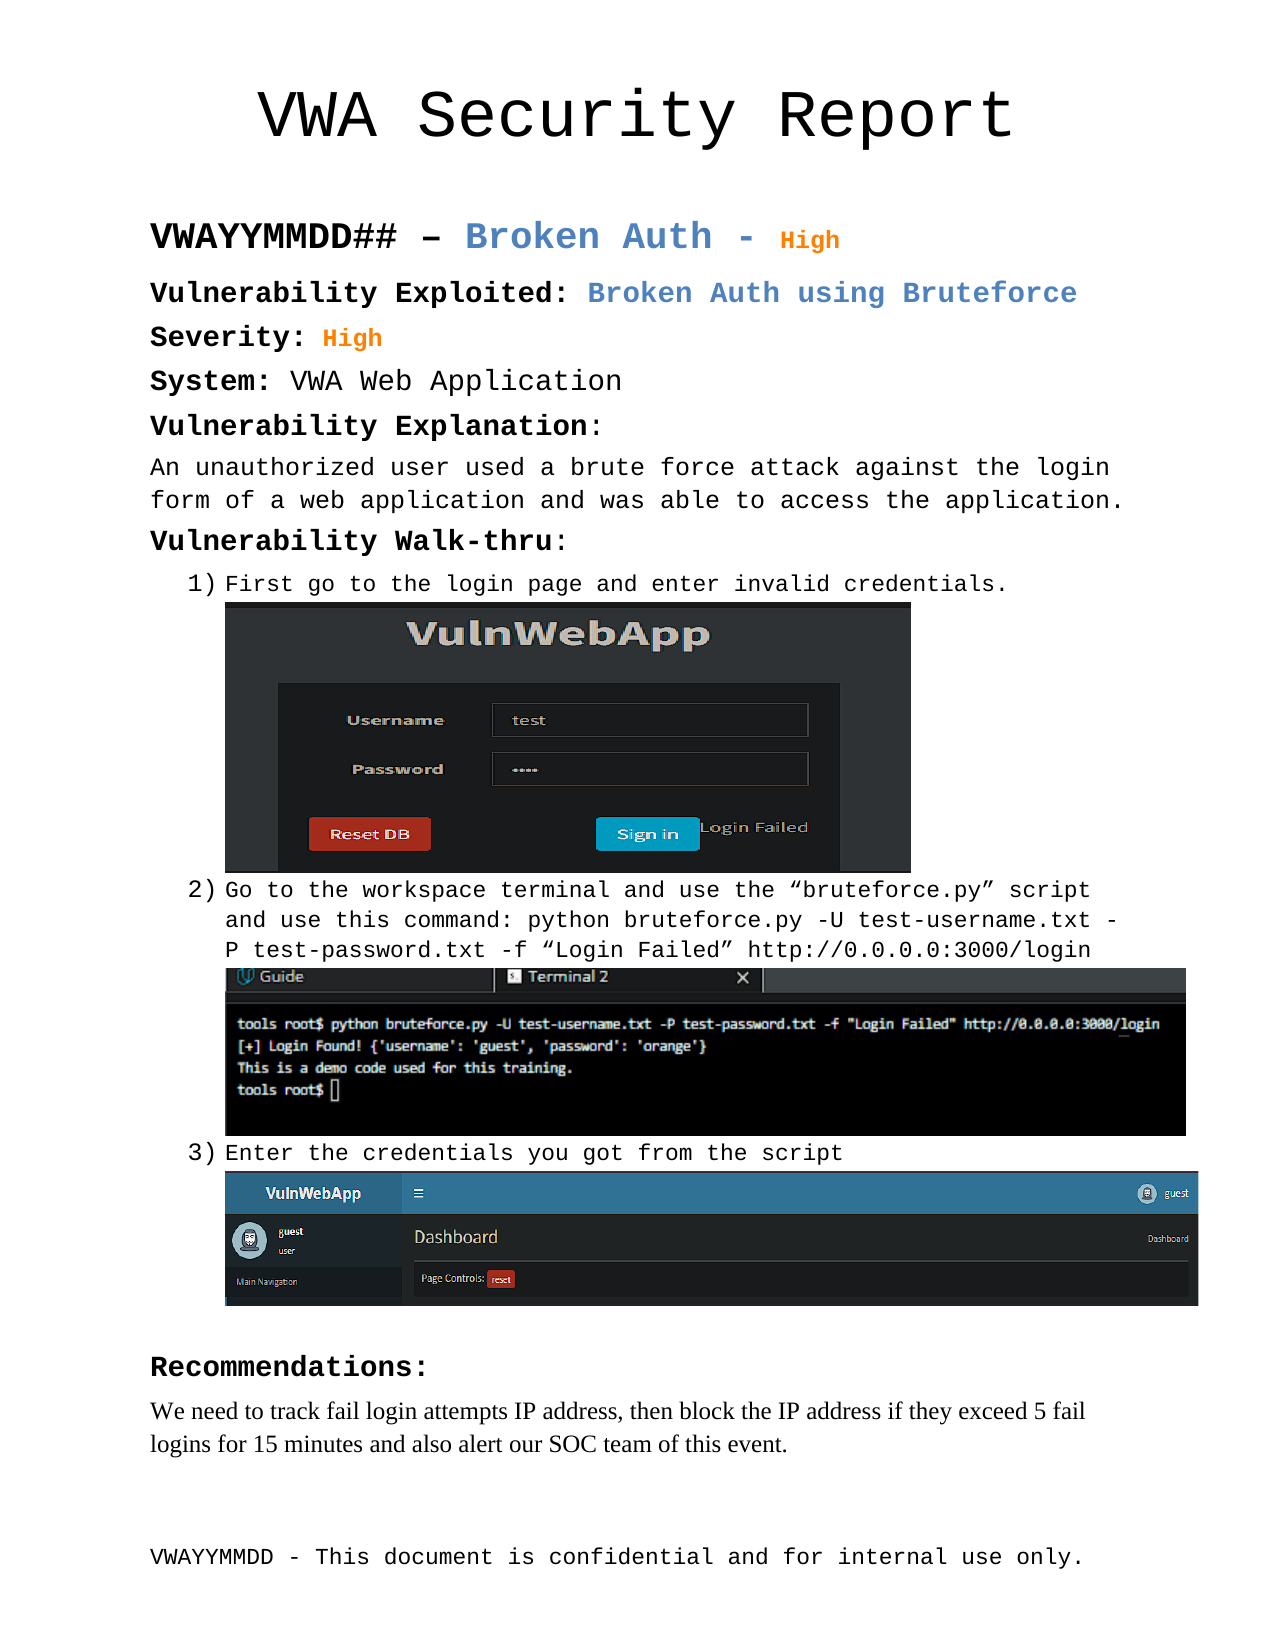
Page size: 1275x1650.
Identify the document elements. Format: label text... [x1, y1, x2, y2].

picture [225, 968, 1186, 1136]
text Recommendations: [150, 1352, 1125, 1385]
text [150, 1396, 1125, 1458]
subtitle VWAYYMMDD## – Broken Auth - High [150, 217, 1125, 259]
text An unauthorized user used a brute force attack against the login form of a web application and was able to access the application. [150, 455, 1125, 516]
text Severity: High [150, 322, 1125, 355]
text Vulnerability Exploited: Broken Auth using Bruteforce [150, 278, 1125, 311]
picture [225, 602, 911, 873]
text Vulnerability Walk-thru: [150, 526, 1125, 559]
picture [225, 1171, 1199, 1306]
text Vulnerability Explanation: [150, 411, 1125, 444]
text System: VWA Web Application [150, 367, 1125, 399]
